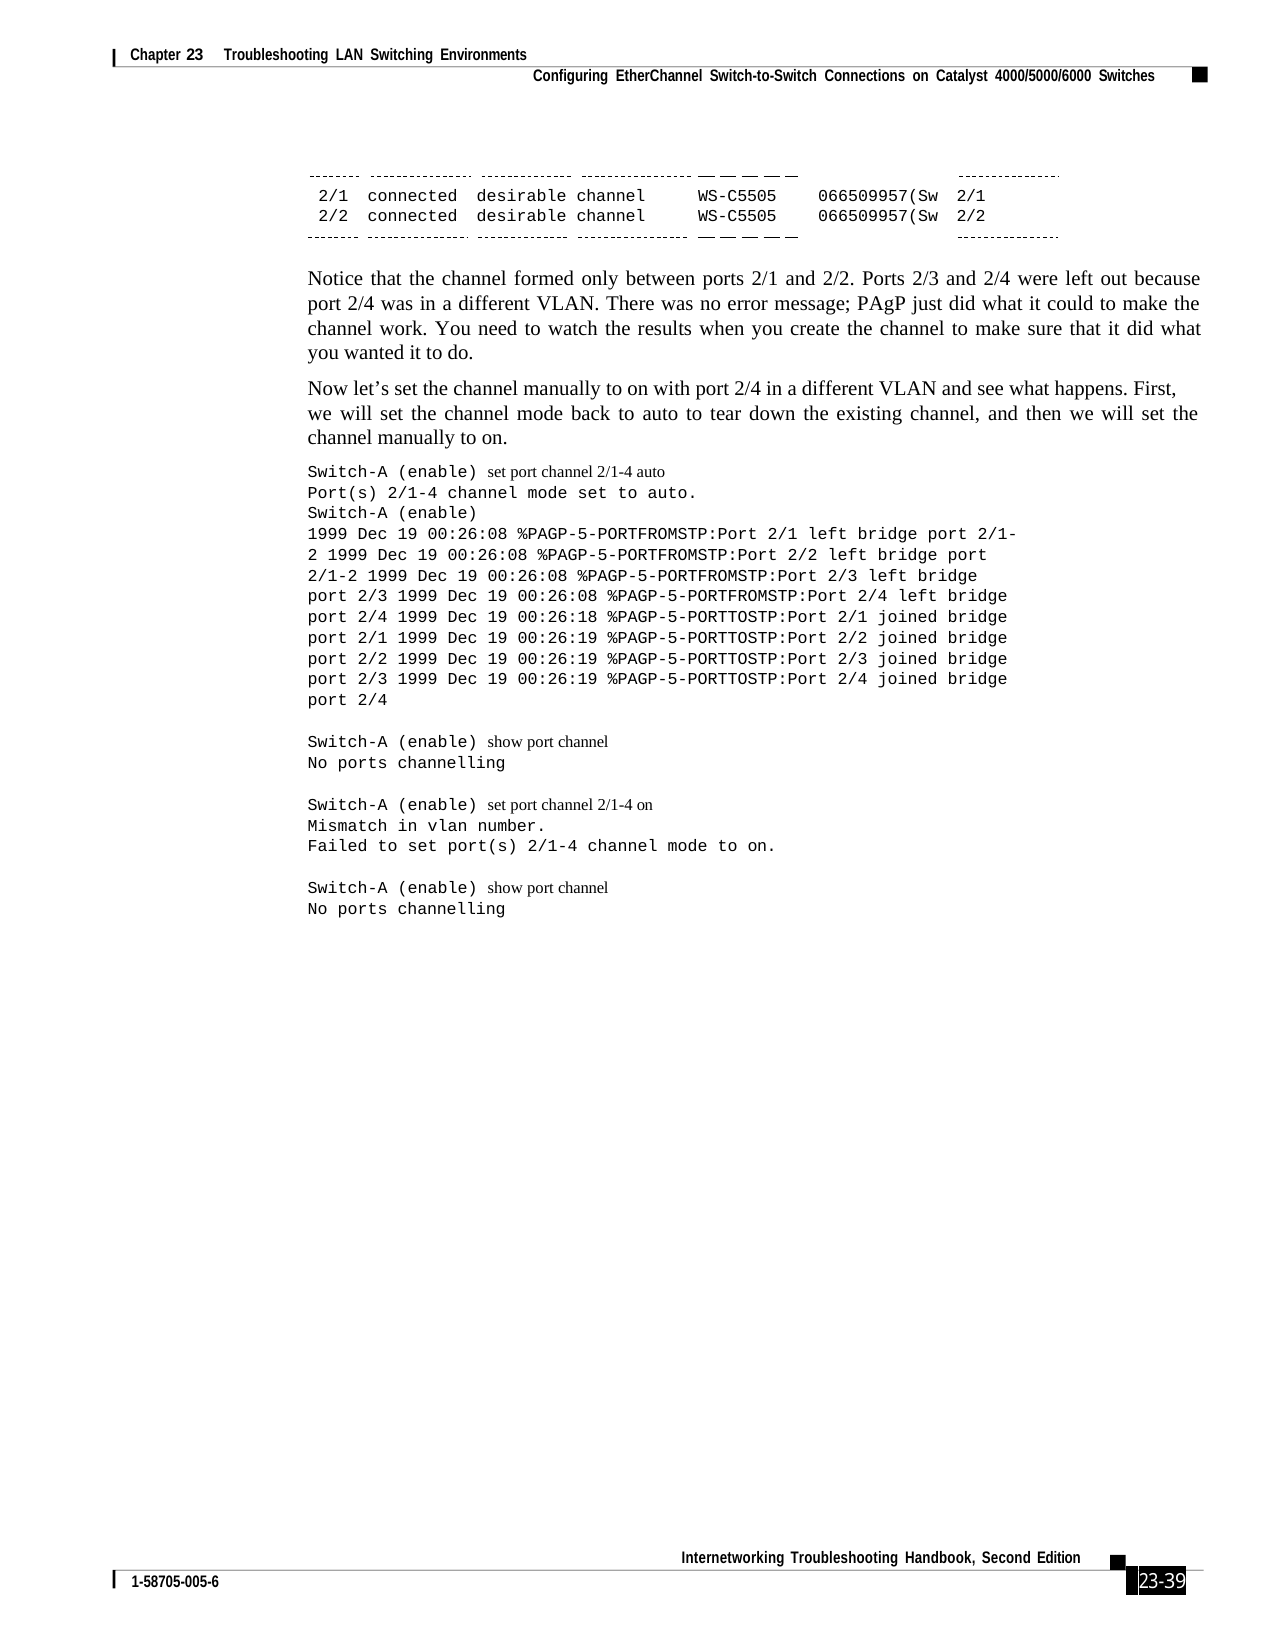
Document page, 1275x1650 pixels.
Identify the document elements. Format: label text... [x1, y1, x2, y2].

text No ports channelling [307, 901, 1275, 919]
text Notice that the channel formed only between ports 2/1 and 2/2. Ports 2/3 and 2/4 were left out because port 2/4 was in a different VLAN. There was no error message; PAgP just did what it could to make the channel work. You need to watch the results when you create the channel to make sure that it did what you wanted it to do. [307, 266, 1202, 364]
text Switch-A (enable) show port channel [307, 878, 1275, 899]
text 1999 Dec 19 00:26:08 %PAGP-5-PORTFROMSTP:Port 2/1 left bridge port 2/1-2 1999 Dec 19 00:26:08 %PAGP-5-PORTFROMSTP:Port 2/2 left bridge port 2/1-2 1999 Dec 19 00:26:08 %PAGP-5-PORTFROMSTP:Port 2/3 left bridge port 2/3 1999 Dec 19 00:26:08 %PAGP-5-PORTFROMSTP:Port 2/4 left bridge port 2/4 1999 Dec 19 00:26:18 %PAGP-5-PORTTOSTP:Port 2/1 joined bridge port 2/1 1999 Dec 19 00:26:19 %PAGP-5-PORTTOSTP:Port 2/2 joined bridge port 2/2 1999 Dec 19 00:26:19 %PAGP-5-PORTTOSTP:Port 2/3 joined bridge port 2/3 1999 Dec 19 00:26:19 %PAGP-5-PORTTOSTP:Port 2/4 joined bridge port 2/4 [307, 526, 1027, 711]
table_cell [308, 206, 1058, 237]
text Failed to set port(s) 2/1-4 channel mode to on. [307, 838, 1275, 857]
text Switch-A (enable) set port channel 2/1-4 on [307, 794, 1275, 815]
text No ports channelling [307, 755, 1275, 773]
text Switch-A (enable) show port channel [307, 732, 1275, 753]
text Switch-A (enable) set port channel 2/1-4 auto Port(s) 2/1-4 channel mode set to auto. Switch-A (enable) [307, 462, 697, 524]
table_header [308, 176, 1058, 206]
text Now let’s set the channel manually to on with port 2/4 in a different VLAN and see what happens. First, we will set the channel mode back to auto to tear down the existing channel, and then we will set the channel manually to on. [307, 376, 1202, 449]
text Mismatch in vlan number. [307, 817, 1275, 836]
